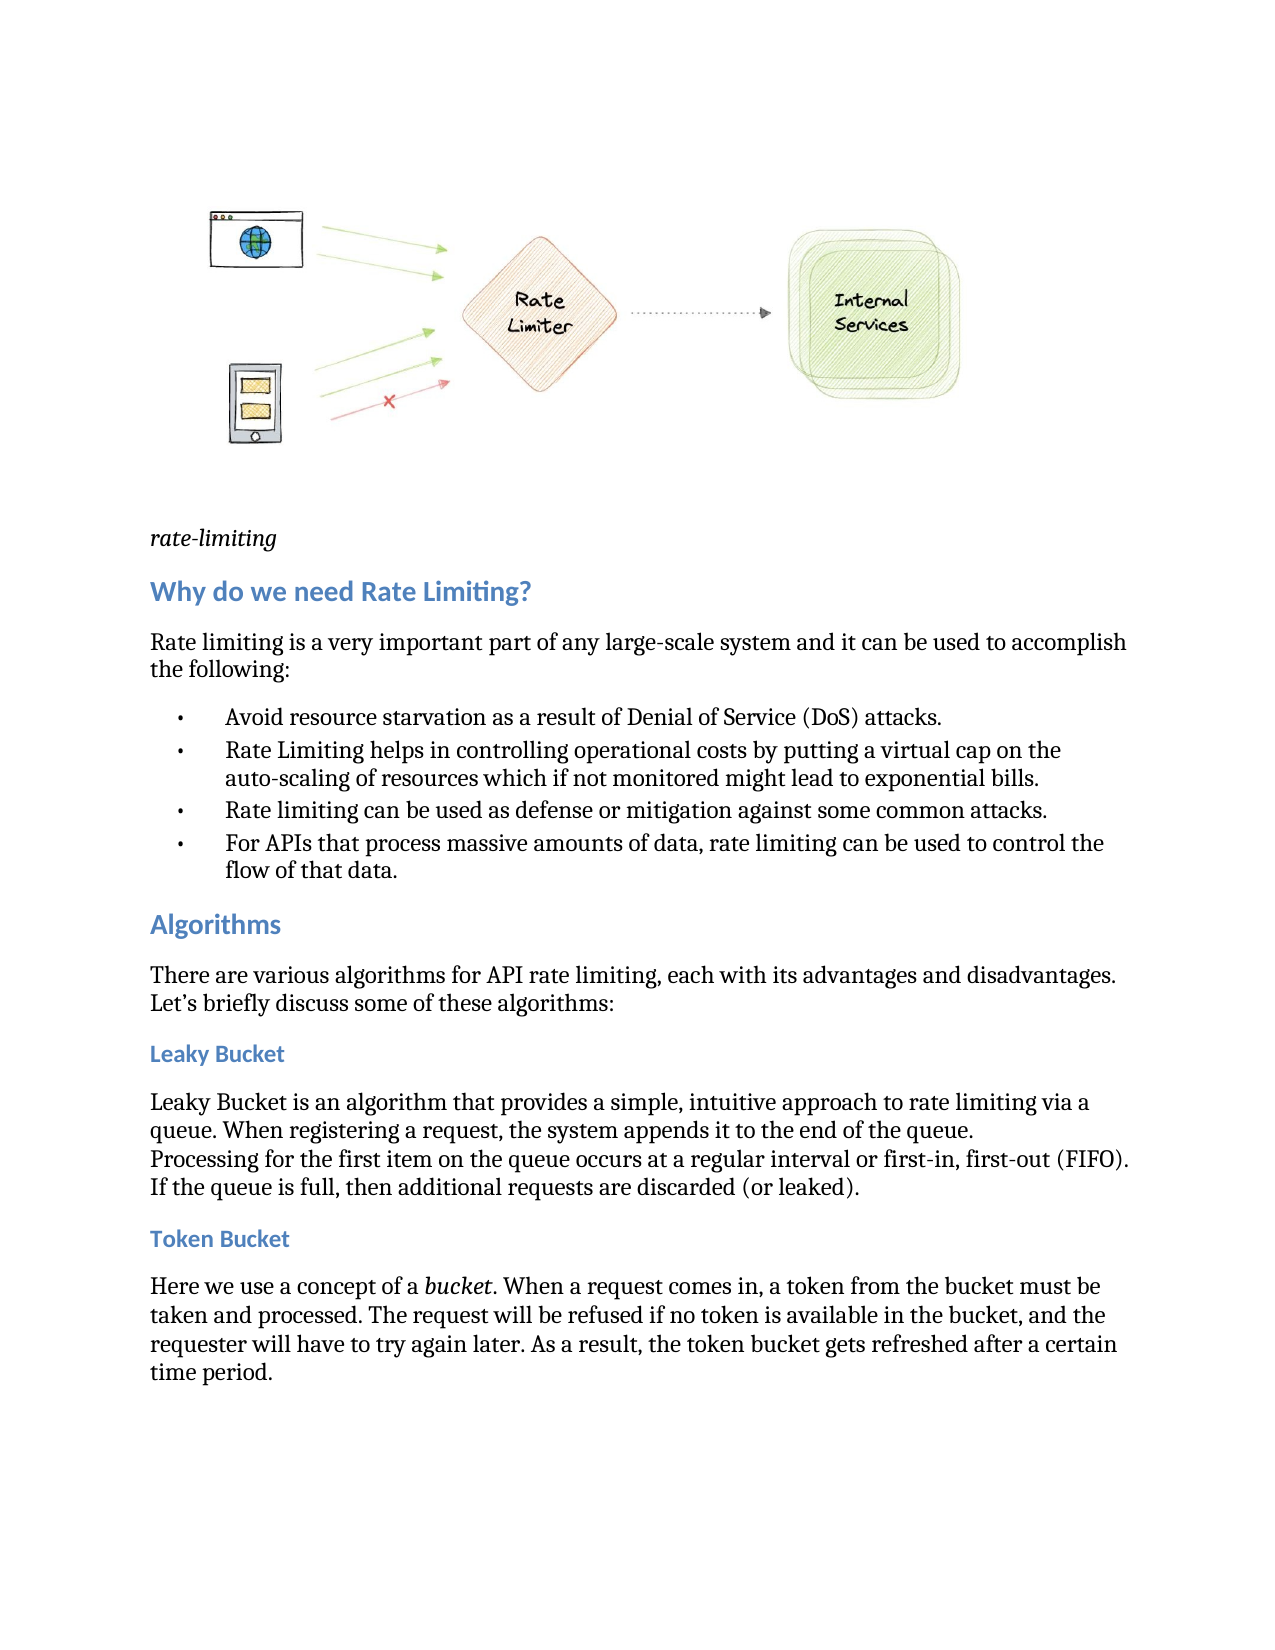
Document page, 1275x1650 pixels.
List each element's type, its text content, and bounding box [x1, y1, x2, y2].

list For APIs that process massive amounts of data, rate limiting can be used to control the flow of that data. [175, 829, 1104, 885]
text Here we use a concept of a bucket. When a request comes in, a token from the bucket must be taken and processed. The request will be refused if no token is available in the bucket, and the requester will have to try again later. As a result, the token bucket gets refreshed after a certain time period. [150, 1272, 1120, 1387]
list Avoid resource starvation as a result of Denial of Service (DoS) attacks. [175, 703, 1137, 732]
subtitle Leaky Bucket [150, 1039, 1137, 1069]
subtitle Algorithms [150, 906, 1137, 942]
list Rate Limiting helps in controlling operational costs by putting a virtual cap on the auto-scaling of resources which if not monitored might lead to exponential bills. [175, 736, 1094, 792]
subtitle Token Bucket [150, 1223, 1137, 1253]
text Rate limiting is a very important part of any large-scale system and it can be used to accomplish the following: [150, 628, 1137, 684]
text Processing for the first item on the queue occurs at a regular interval or first-in, first-out (FIFO). If the queue is full, then additional requests are discarded (or leaked). [150, 1145, 1137, 1202]
text rate-limiting [150, 523, 1137, 552]
list Rate limiting can be used as defense or mitigation against some common attacks. [175, 796, 1137, 825]
subtitle Why do we need Rate Limiting? [150, 573, 1137, 608]
picture [207, 206, 968, 446]
text There are various algorithms for API rate limiting, each with its advantages and disadvantages. Let’s briefly discuss some of these algorithms: [150, 961, 1137, 1017]
text Leaky Bucket is an algorithm that provides a simple, intuitive approach to rate limiting via a queue. When registering a request, the system appends it to the end of the queue. [150, 1088, 1109, 1145]
